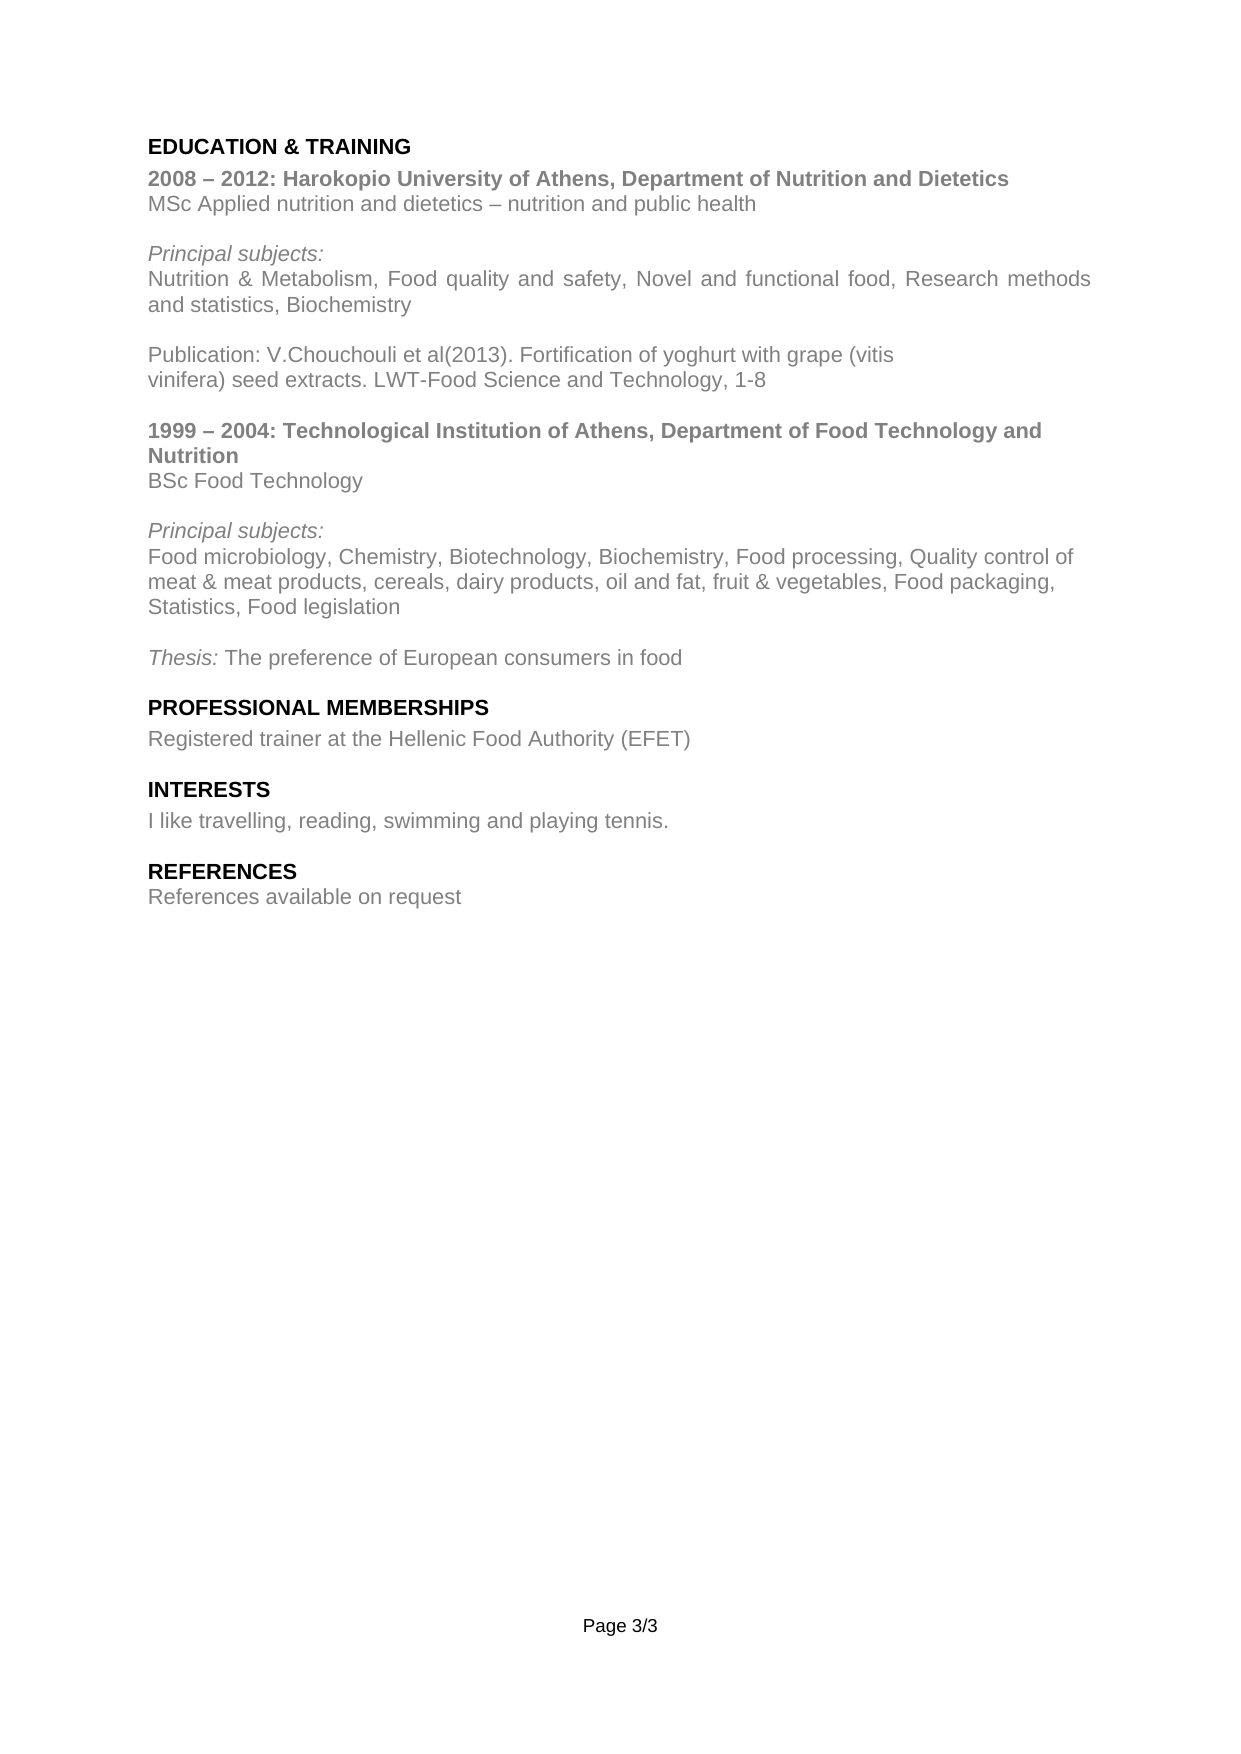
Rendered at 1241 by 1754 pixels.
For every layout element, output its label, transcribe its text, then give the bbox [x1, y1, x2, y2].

text Nutrition [148, 443, 1092, 468]
text Food microbiology, Chemistry, Biotechnology, Biochemistry, Food processing, Quality control of meat & meat products, cereals, dairy products, oil and fat, fruit & vegetables, Food packaging, Statistics, Food legislation [148, 544, 1092, 619]
text Publication: V.Chouchouli et al(2013). Fortification of yoghurt with grape (vitis [148, 342, 1092, 367]
text 2008 – 2012: Harokopio University of Athens, Department of Nutrition and Dietetics [148, 166, 1092, 191]
text I like travelling, reading, swimming and playing tennis. [148, 808, 1092, 833]
text Registered trainer at the Hellenic Food Authority (EFET) [148, 726, 1092, 752]
text Principal subjects: [148, 241, 1092, 266]
text MSc Applied nutrition and dietetics – nutrition and public health [148, 191, 1092, 216]
text BSc Food Technology [148, 468, 1092, 493]
text PROFESSIONAL MEMBERSHIPS [148, 695, 1092, 720]
text INTERESTS [148, 777, 1092, 802]
text References available on request [148, 884, 1092, 909]
text REFERENCES [148, 859, 1092, 884]
text 1999 – 2004: Technological Institution of Athens, Department of Food Technology and [148, 418, 1092, 443]
text Principal subjects: [148, 518, 1092, 544]
text Thesis: The preference of European consumers in food [148, 644, 1092, 670]
text Nutrition & Metabolism, Food quality and safety, Novel and functional food, Research methods and statistics, Biochemistry [148, 266, 1092, 317]
text vinifera) seed extracts. LWT-Food Science and Technology, 1-8 [148, 367, 1092, 392]
text EDUCATION & TRAINING [148, 134, 1092, 159]
